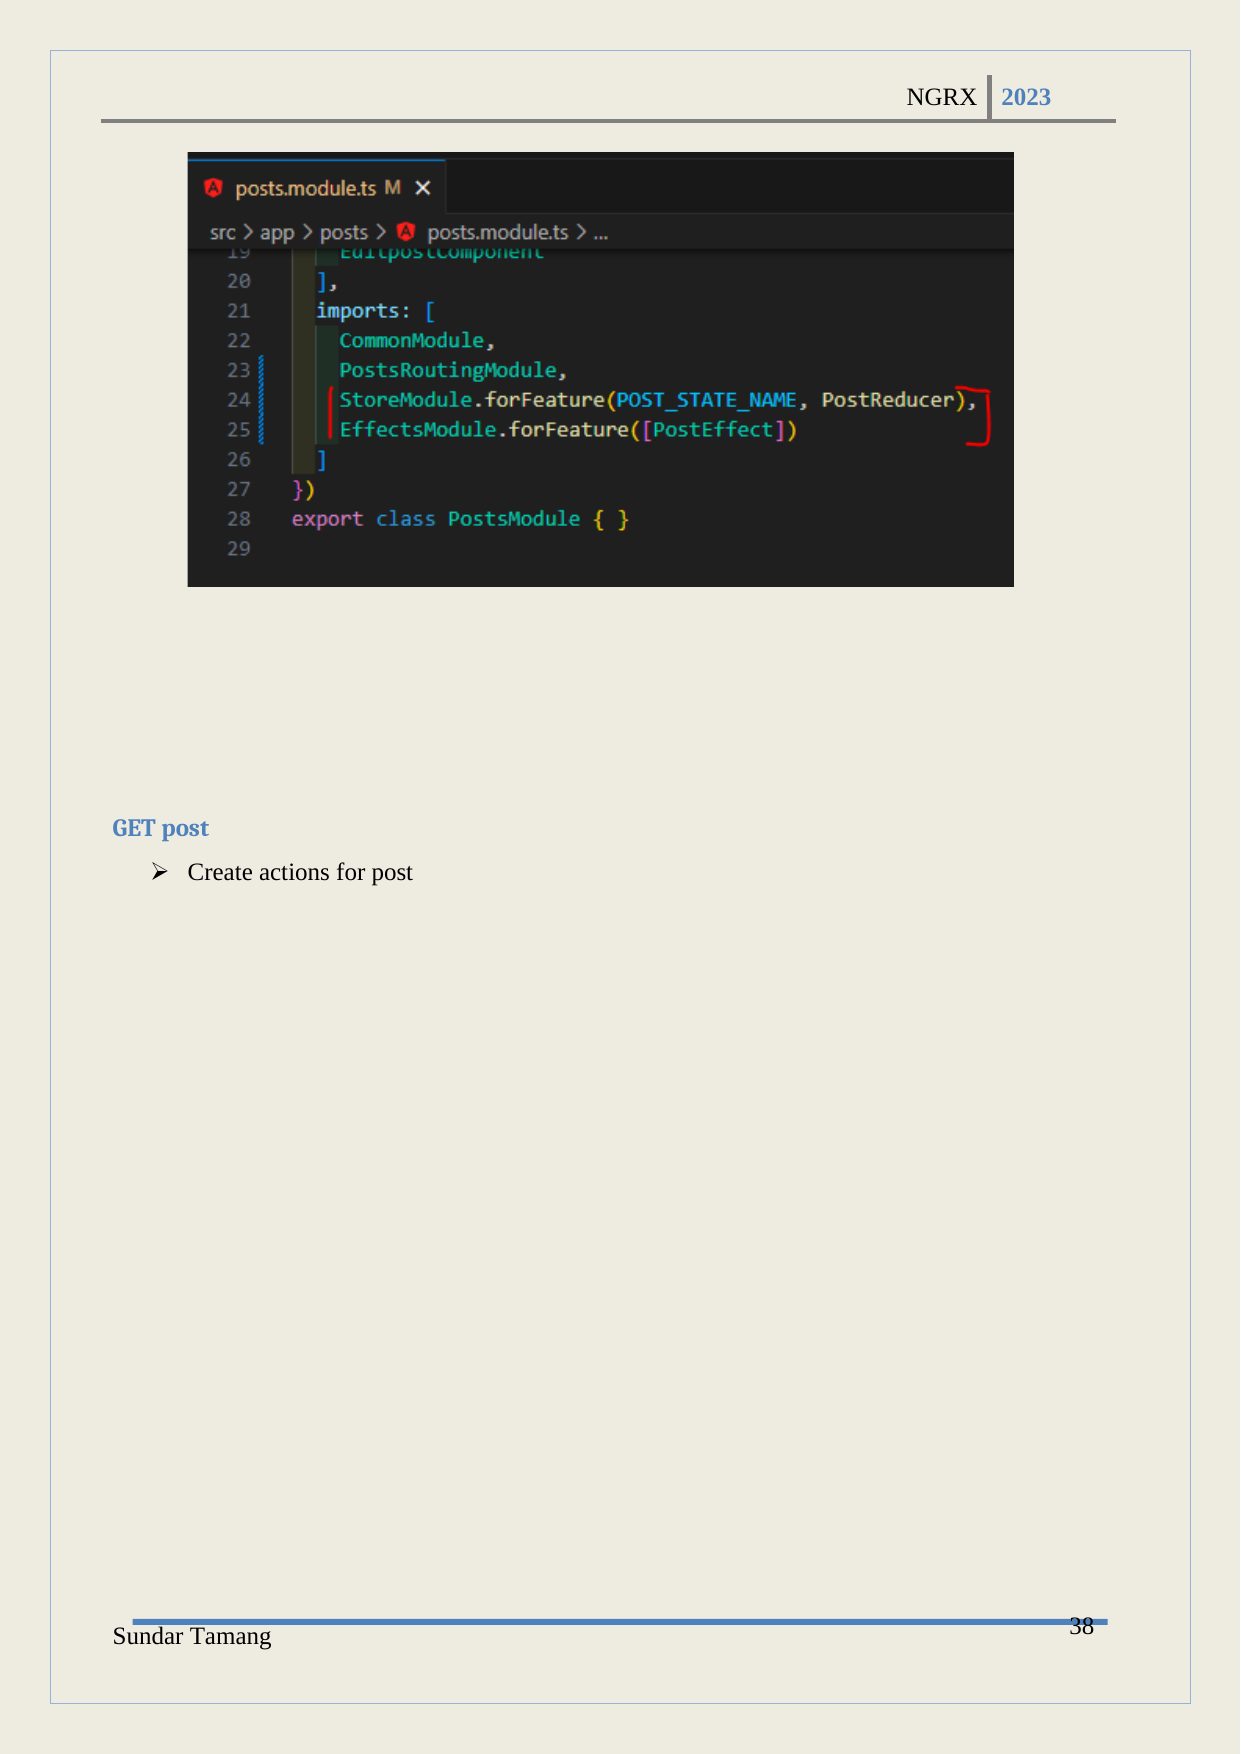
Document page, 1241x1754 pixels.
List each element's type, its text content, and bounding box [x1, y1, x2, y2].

subtitle GET post [112, 814, 1128, 842]
picture [187, 152, 1014, 587]
list Create actions for post [150, 857, 1128, 886]
